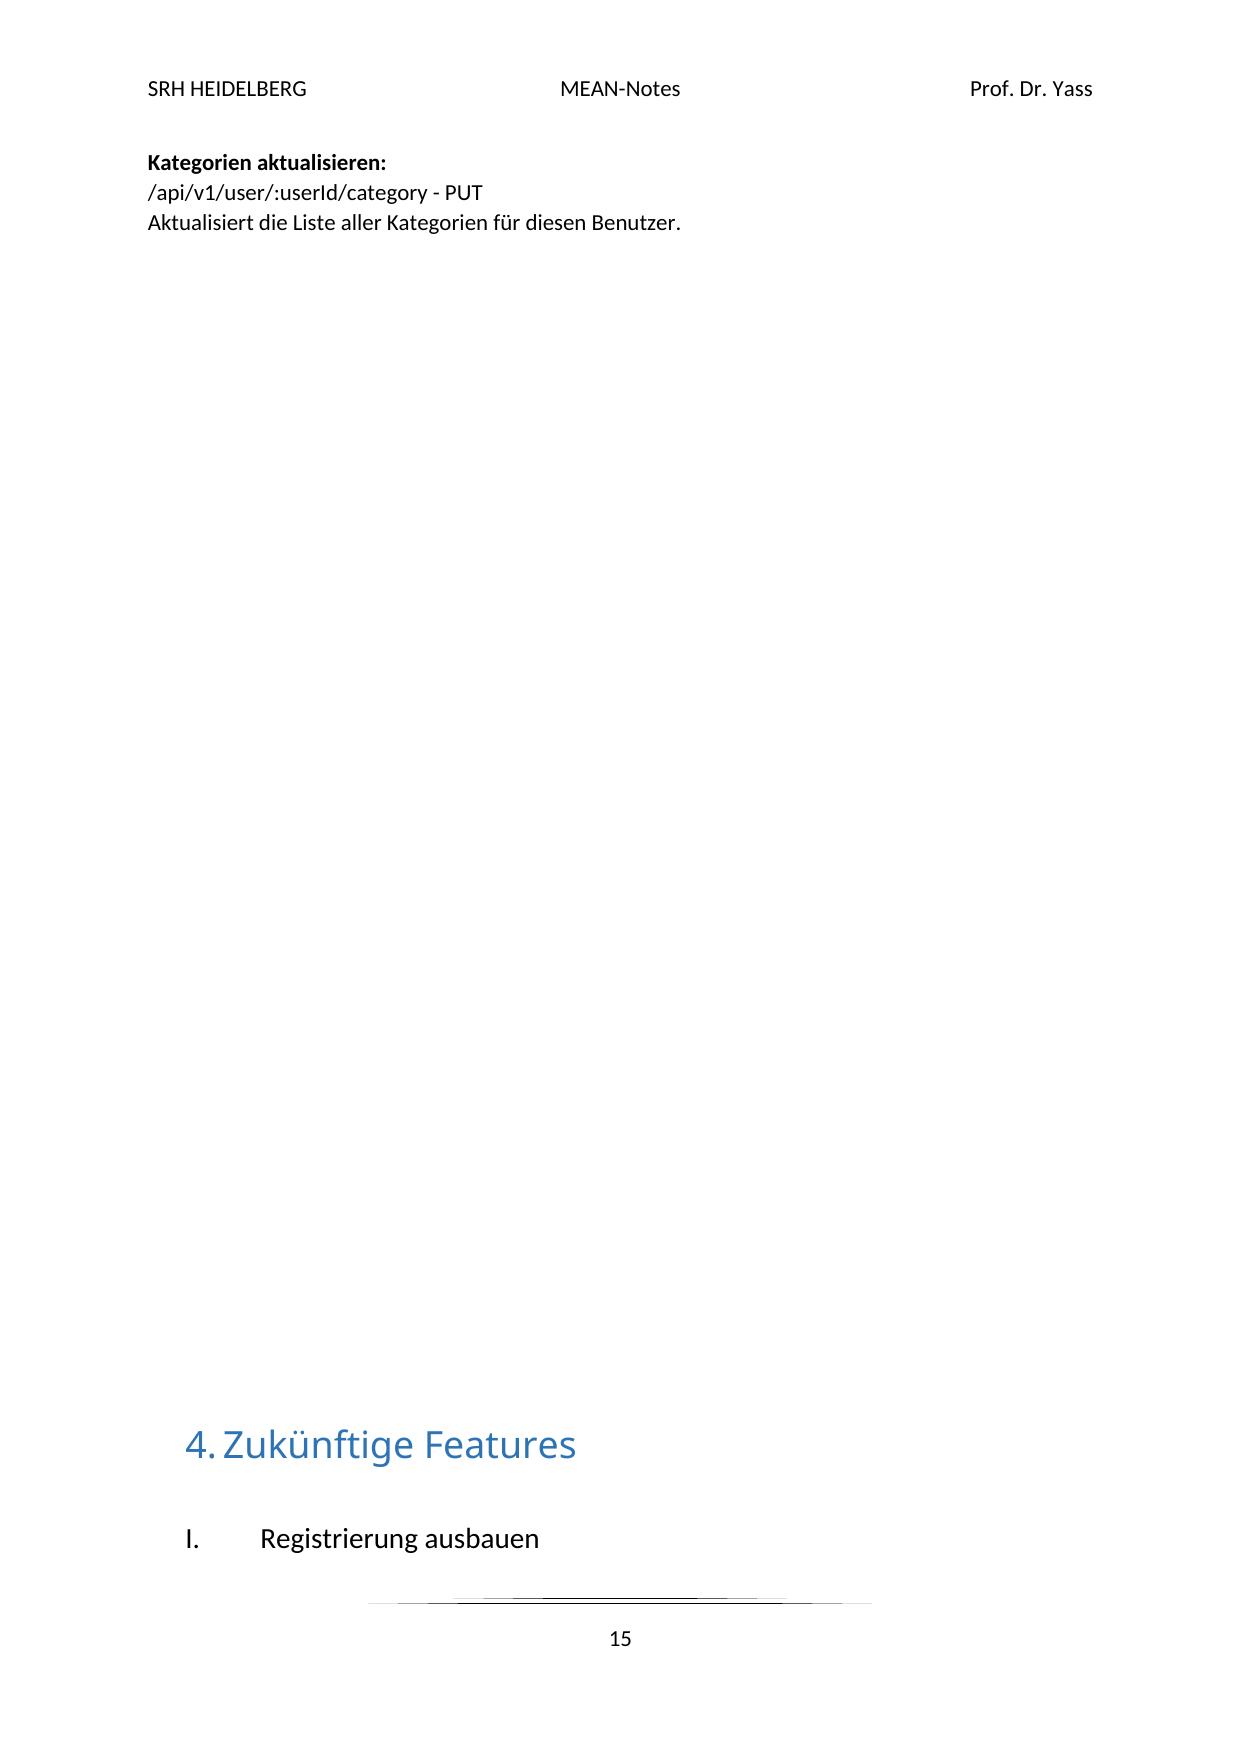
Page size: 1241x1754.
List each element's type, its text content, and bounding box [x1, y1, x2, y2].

subtitle Zukünftige Features [185, 1418, 1093, 1469]
list Registrierung ausbauen [185, 1520, 1093, 1556]
text Kategorien aktualisieren: /api/v1/user/:userId/category - PUT Aktualisiert die Liste aller Kategorien für diesen Benutzer. [148, 148, 1093, 236]
